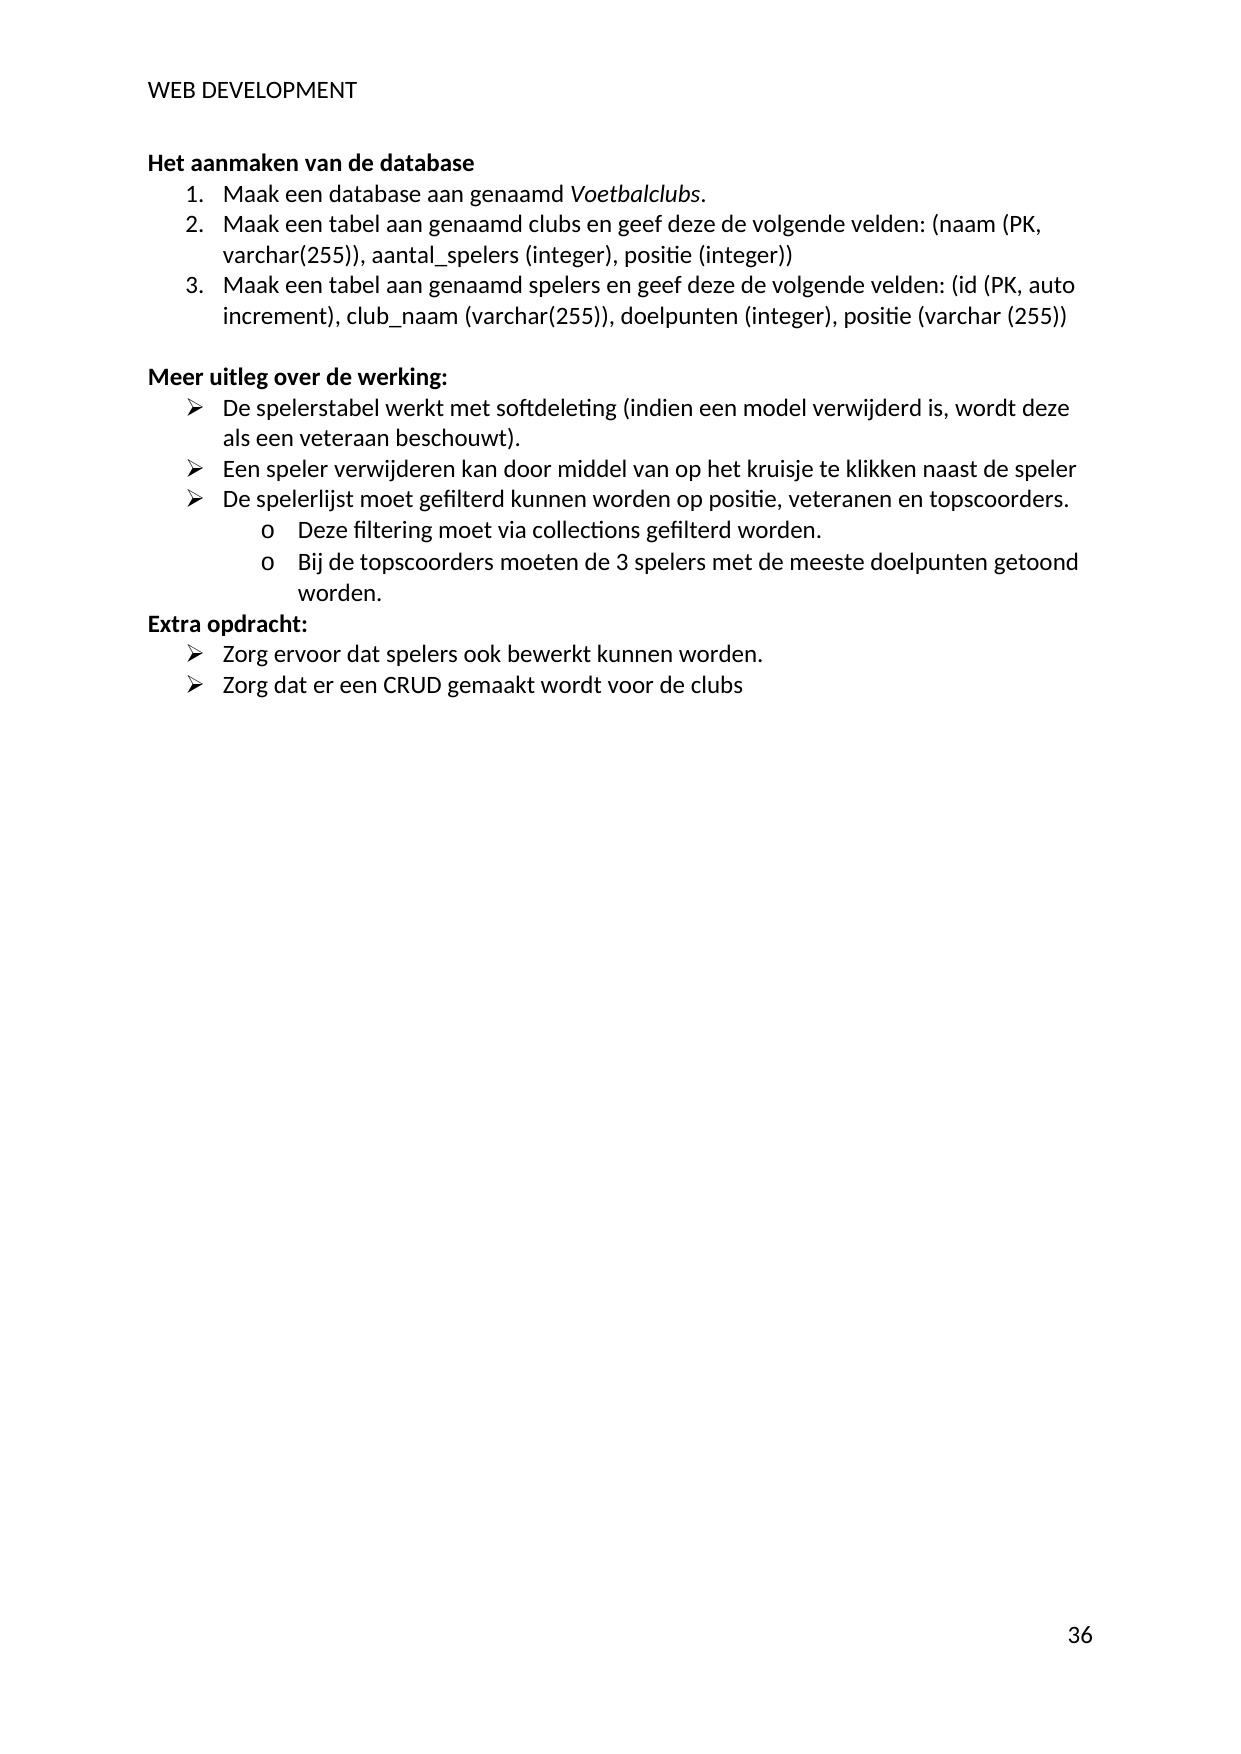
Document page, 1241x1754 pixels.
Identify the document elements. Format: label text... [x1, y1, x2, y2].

list De spelerlijst moet gefilterd kunnen worden op positie, veteranen en topscoorders. [185, 483, 1093, 514]
list Maak een database aan genaamd Voetbalclubs. [185, 178, 1093, 209]
text Extra opdracht: [148, 608, 1093, 638]
list Een speler verwijderen kan door middel van op het kruisje te klikken naast de speler [185, 453, 1093, 483]
list Zorg ervoor dat spelers ook bewerkt kunnen worden. [185, 638, 1093, 669]
list Maak een tabel aan genaamd clubs en geef deze de volgende velden: (naam (PK, varchar(255)), aantal_spelers (integer), positie (integer)) [185, 209, 1093, 270]
text Het aanmaken van de database [148, 148, 1093, 178]
text Meer uitleg over de werking: [148, 361, 1093, 392]
list Zorg dat er een CRUD gemaakt wordt voor de clubs [185, 669, 1093, 699]
list De spelerstabel werkt met softdeleting (indien een model verwijderd is, wordt deze als een veteraan beschouwt). [185, 392, 1093, 453]
list Bij de topscoorders moeten de 3 spelers met de meeste doelpunten getoond worden. [260, 546, 1093, 608]
list Maak een tabel aan genaamd spelers en geef deze de volgende velden: (id (PK, auto increment), club_naam (varchar(255)), doelpunten (integer), positie (varchar (255)) [185, 270, 1093, 331]
list Deze filtering moet via collections gefilterd worden. [260, 514, 1093, 546]
